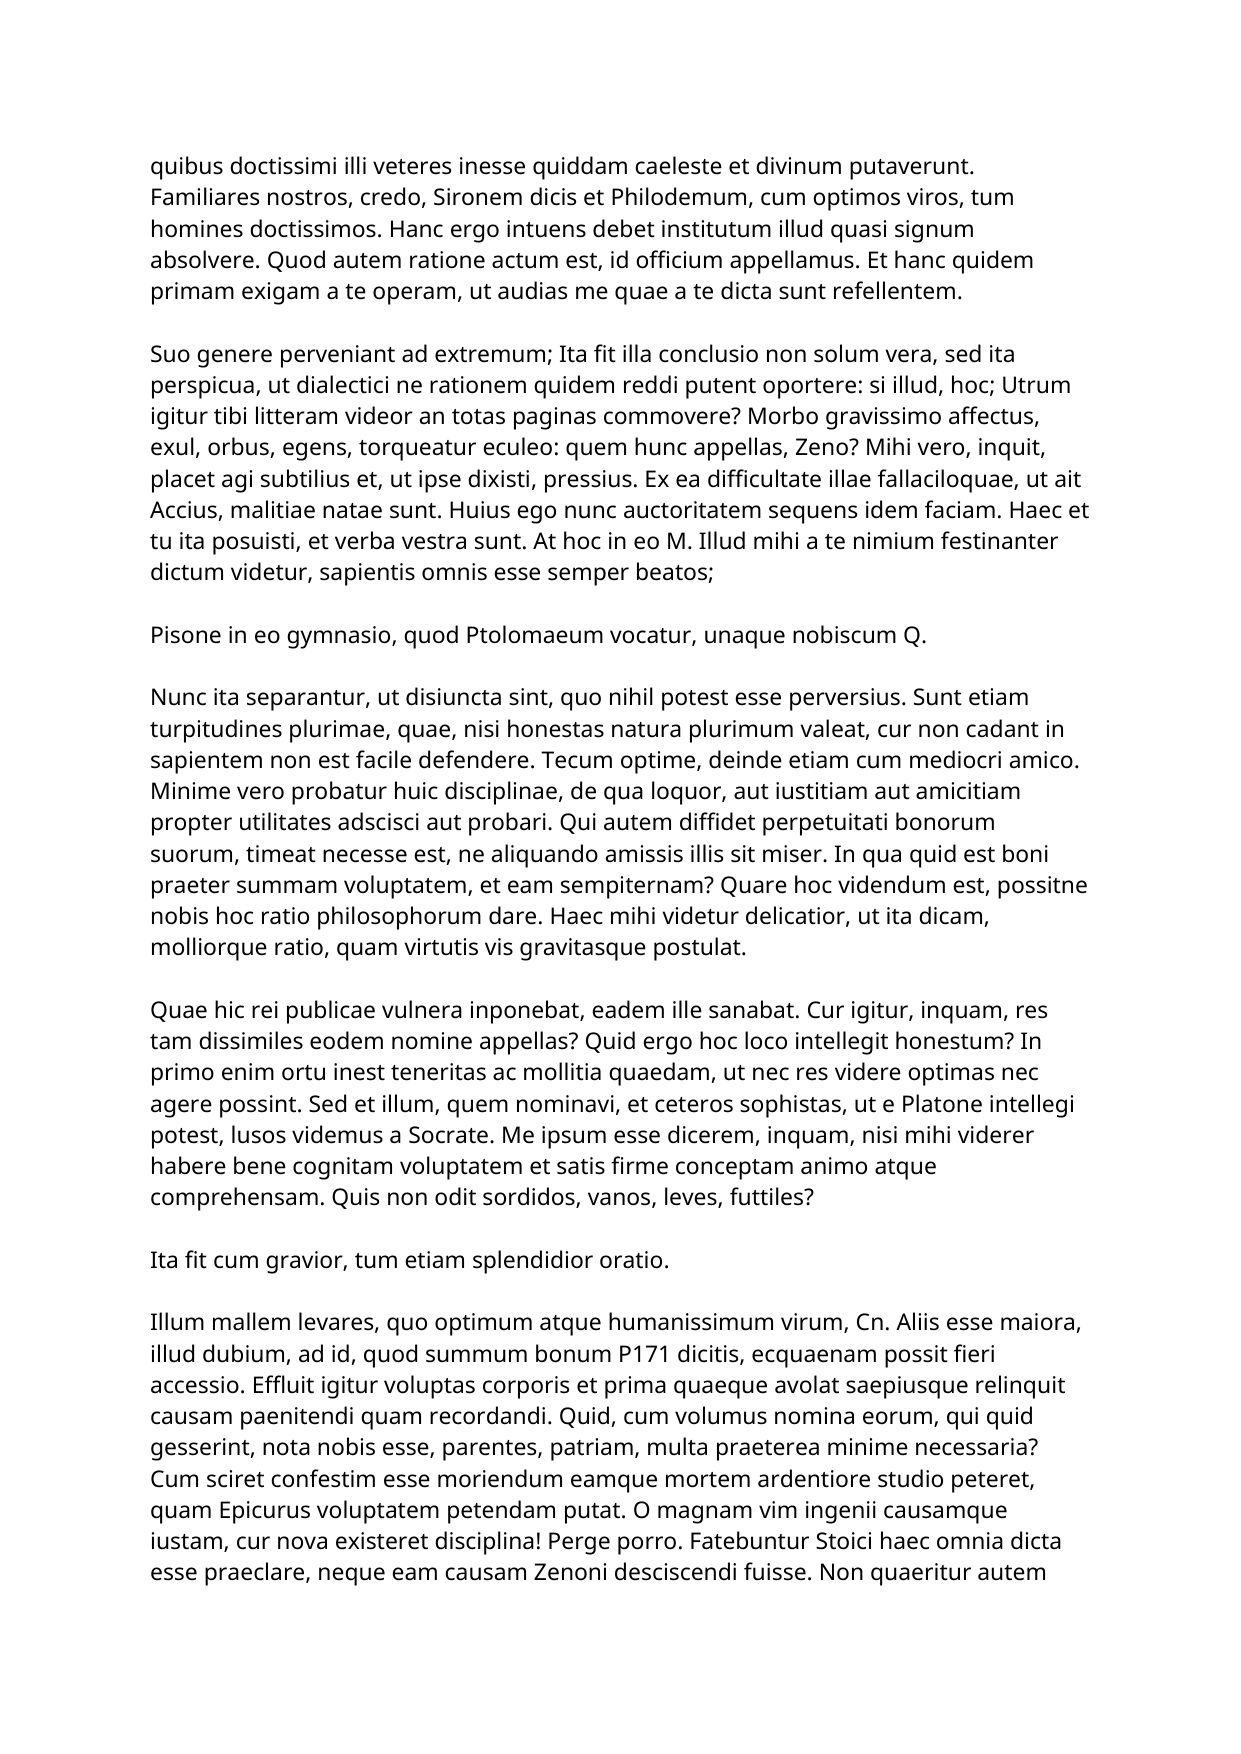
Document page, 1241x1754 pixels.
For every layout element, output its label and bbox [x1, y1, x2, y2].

text [150, 150, 1090, 1587]
